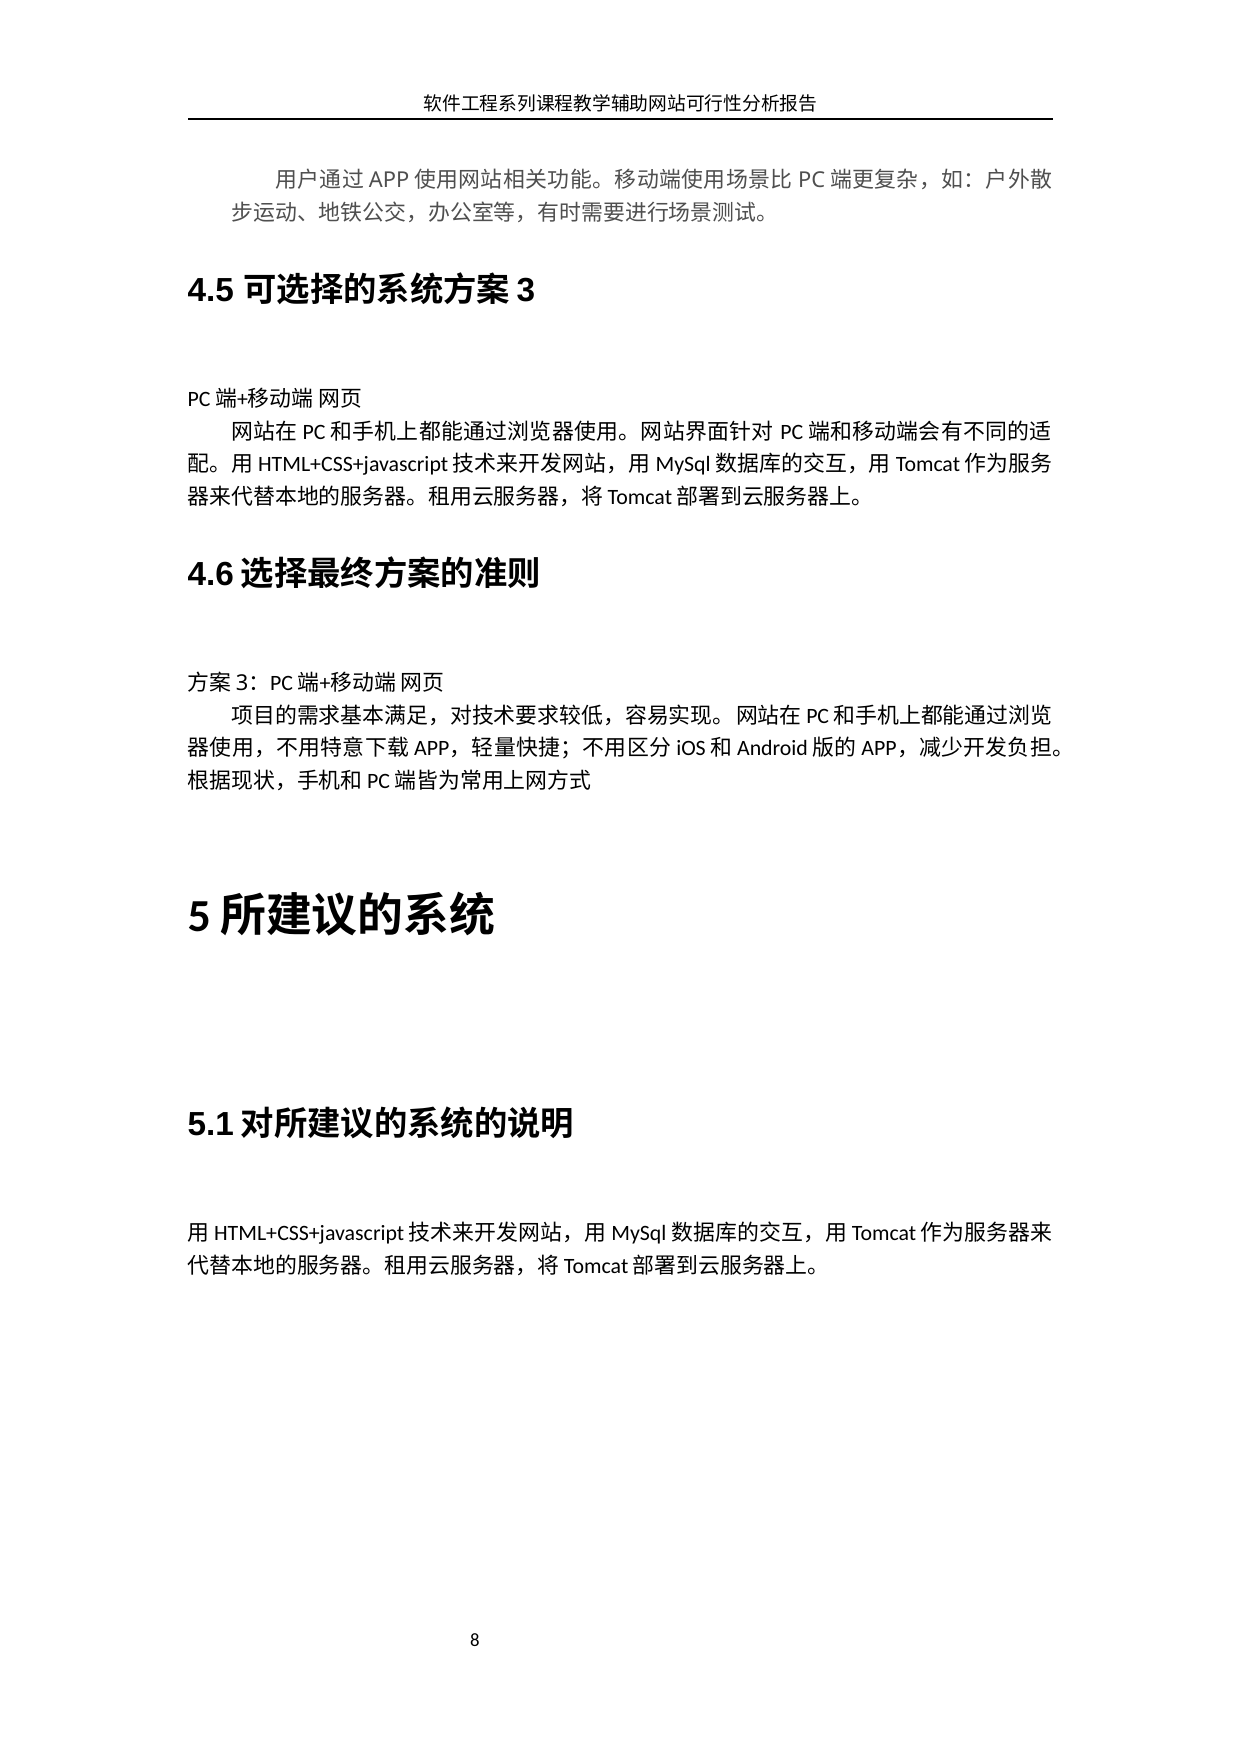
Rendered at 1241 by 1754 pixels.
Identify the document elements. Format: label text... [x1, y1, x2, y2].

text 用户通过APP使用网站相关功能。移动端使用场景比PC端更复杂，如：户外散步运动、地铁公交，办公室等，有时需要进行场景测试。 [231, 162, 1053, 227]
subtitle 5.1对所建议的系统的说明 [187, 1088, 1053, 1153]
subtitle 4.6选择最终方案的准则 [187, 538, 1053, 603]
text PC端+移动端 网页 [187, 381, 1053, 413]
text 方案3：PC端+移动端 网页 [187, 665, 1053, 697]
subtitle 5所建议的系统 [187, 863, 1053, 960]
text 网站在PC和手机上都能通过浏览器使用。网站界面针对PC端和移动端会有不同的适配。用HTML+CSS+javascript技术来开发网站，用MySql数据库的交互，用Tomcat作为服务器来代替本地的服务器。租用云服务器，将Tomcat部署到云服务器上。 [187, 413, 1053, 511]
text 用HTML+CSS+javascript技术来开发网站，用MySql数据库的交互，用Tomcat作为服务器来代替本地的服务器。租用云服务器，将Tomcat部署到云服务器上。 [187, 1215, 1053, 1280]
subtitle 4.5 可选择的系统方案3 [187, 254, 1053, 319]
text 项目的需求基本满足，对技术要求较低，容易实现。网站在PC和手机上都能通过浏览器使用，不用特意下载APP，轻量快捷；不用区分iOS和Android版的APP，减少开发负担。根据现状，手机和PC端皆为常用上网方式 [187, 697, 1053, 795]
